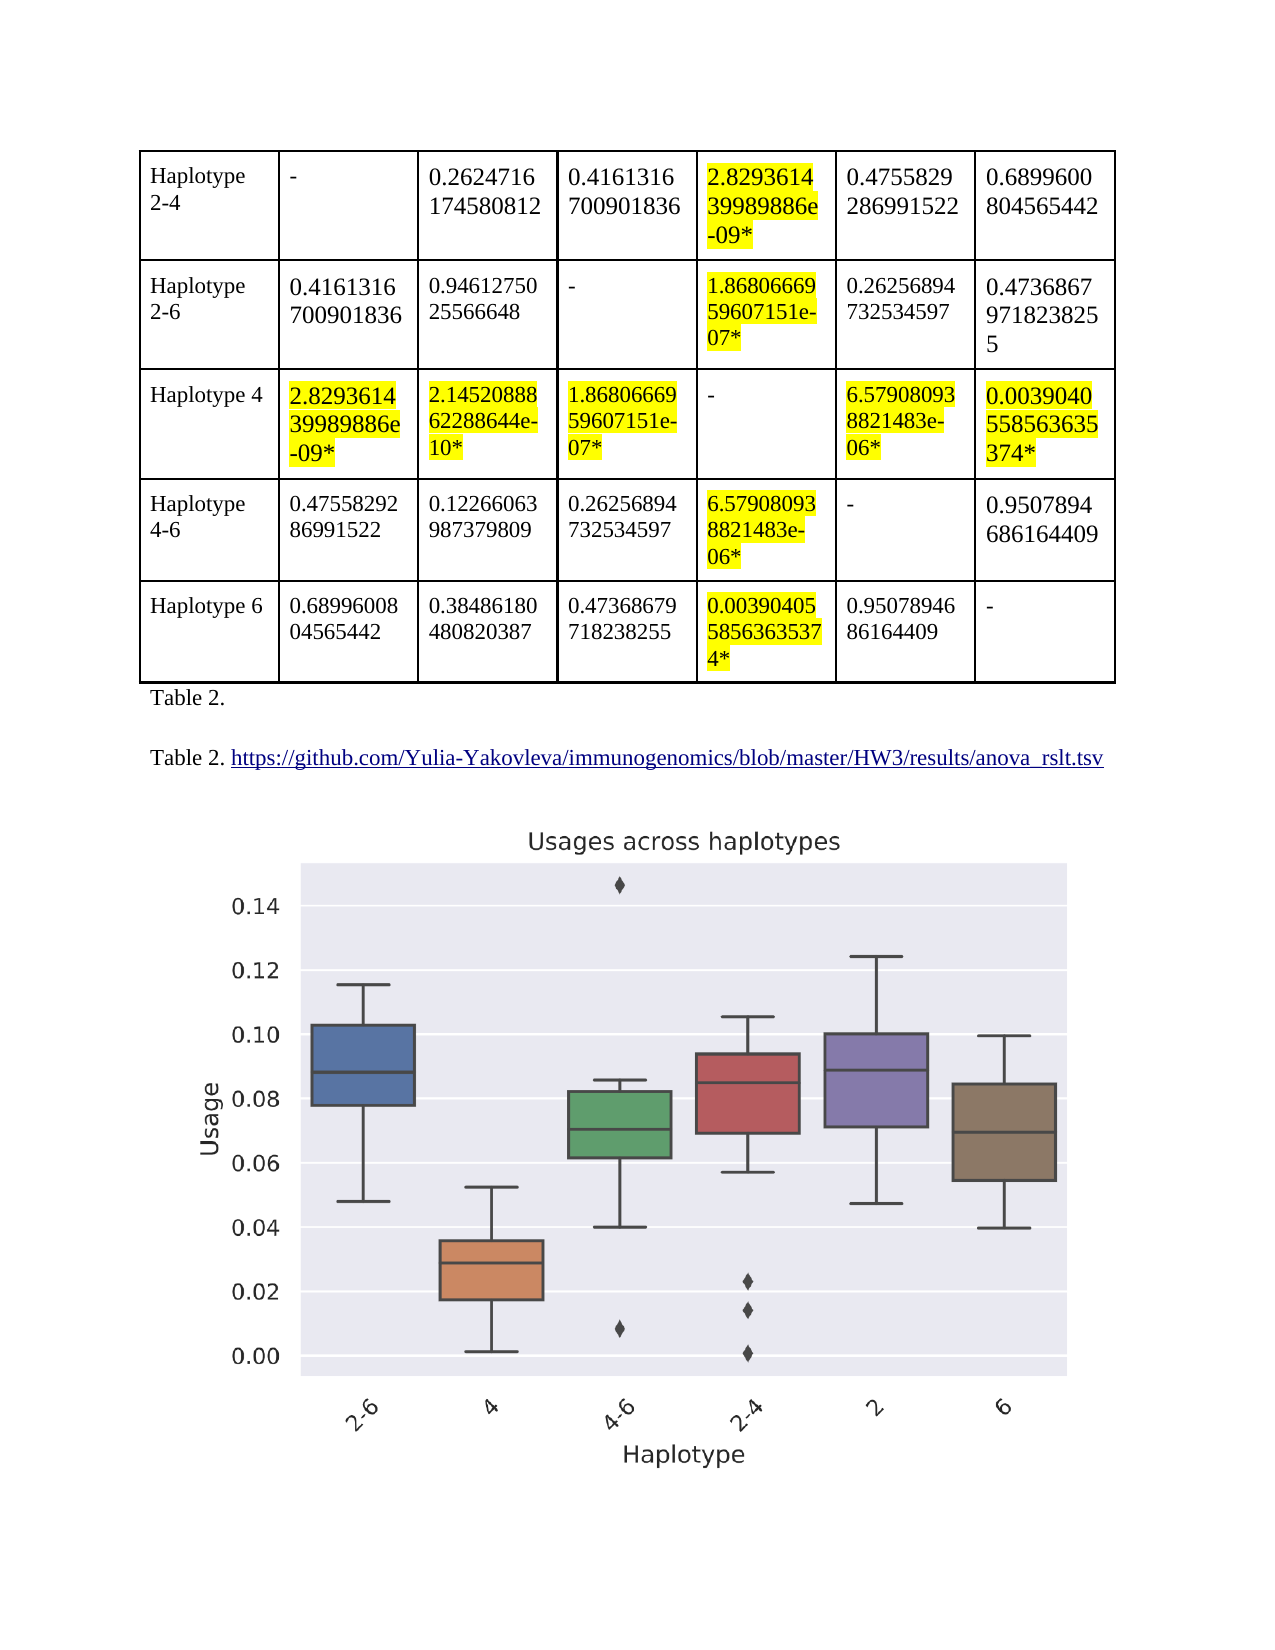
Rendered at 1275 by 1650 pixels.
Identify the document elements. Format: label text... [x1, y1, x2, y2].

table_cell 0.0039040558563635374* [698, 582, 835, 681]
table_cell 0.0039040558563635374* [976, 370, 1114, 477]
table_cell 0.4755829286991522 [837, 152, 974, 259]
table_cell 0.9461275025566648 [419, 261, 556, 368]
text Table 2. [150, 683, 1125, 710]
table_cell 6.579080938821483e-06* [698, 480, 835, 579]
table_cell Haplotype 4 [141, 370, 278, 477]
table_cell 0.4161316700901836 [559, 152, 696, 259]
table_cell 0.4755829286991522 [280, 480, 417, 579]
table_cell 0.26256894732534597 [559, 480, 696, 579]
table_cell - [280, 152, 417, 259]
table_cell 0.9507894686164409 [837, 582, 974, 681]
table_cell 0.9507894686164409 [976, 480, 1114, 579]
table_cell 0.26256894732534597 [837, 261, 974, 368]
table_cell 0.12266063987379809 [419, 480, 556, 579]
table_cell 0.4161316700901836 [280, 261, 417, 368]
table_cell 1.8680666959607151e-07* [698, 261, 835, 368]
table_cell 2.829361439989886e-09* [280, 370, 417, 477]
table_cell - [698, 370, 835, 477]
table_cell 0.47368679718238255 [559, 582, 696, 681]
table_cell Haplotype 2-4 [141, 152, 278, 259]
table_cell 0.47368679718238255 [976, 261, 1114, 368]
table_cell 2.1452088862288644e-10* [419, 370, 556, 477]
table_cell 0.2624716174580812 [419, 152, 556, 259]
table_cell 0.6899600804565442 [976, 152, 1114, 259]
table_cell - [559, 261, 696, 368]
picture [187, 804, 1088, 1481]
table_cell 6.579080938821483e-06* [837, 370, 974, 477]
table_cell Haplotype 6 [141, 582, 278, 681]
table_cell 0.38486180480820387 [419, 582, 556, 681]
table_cell - [976, 582, 1114, 681]
table_cell Haplotype 2-6 [141, 261, 278, 368]
table_cell 1.8680666959607151e-07* [559, 370, 696, 477]
table_cell - [837, 480, 974, 579]
table_cell 0.6899600804565442 [280, 582, 417, 681]
text Table 2. https://github.com/Yulia-Yakovleva/immunogenomics/blob/master/HW3/results/anova_rslt.tsv [150, 744, 1125, 770]
table_cell 2.829361439989886e-09* [698, 152, 835, 259]
table_cell Haplotype 4-6 [141, 480, 278, 579]
